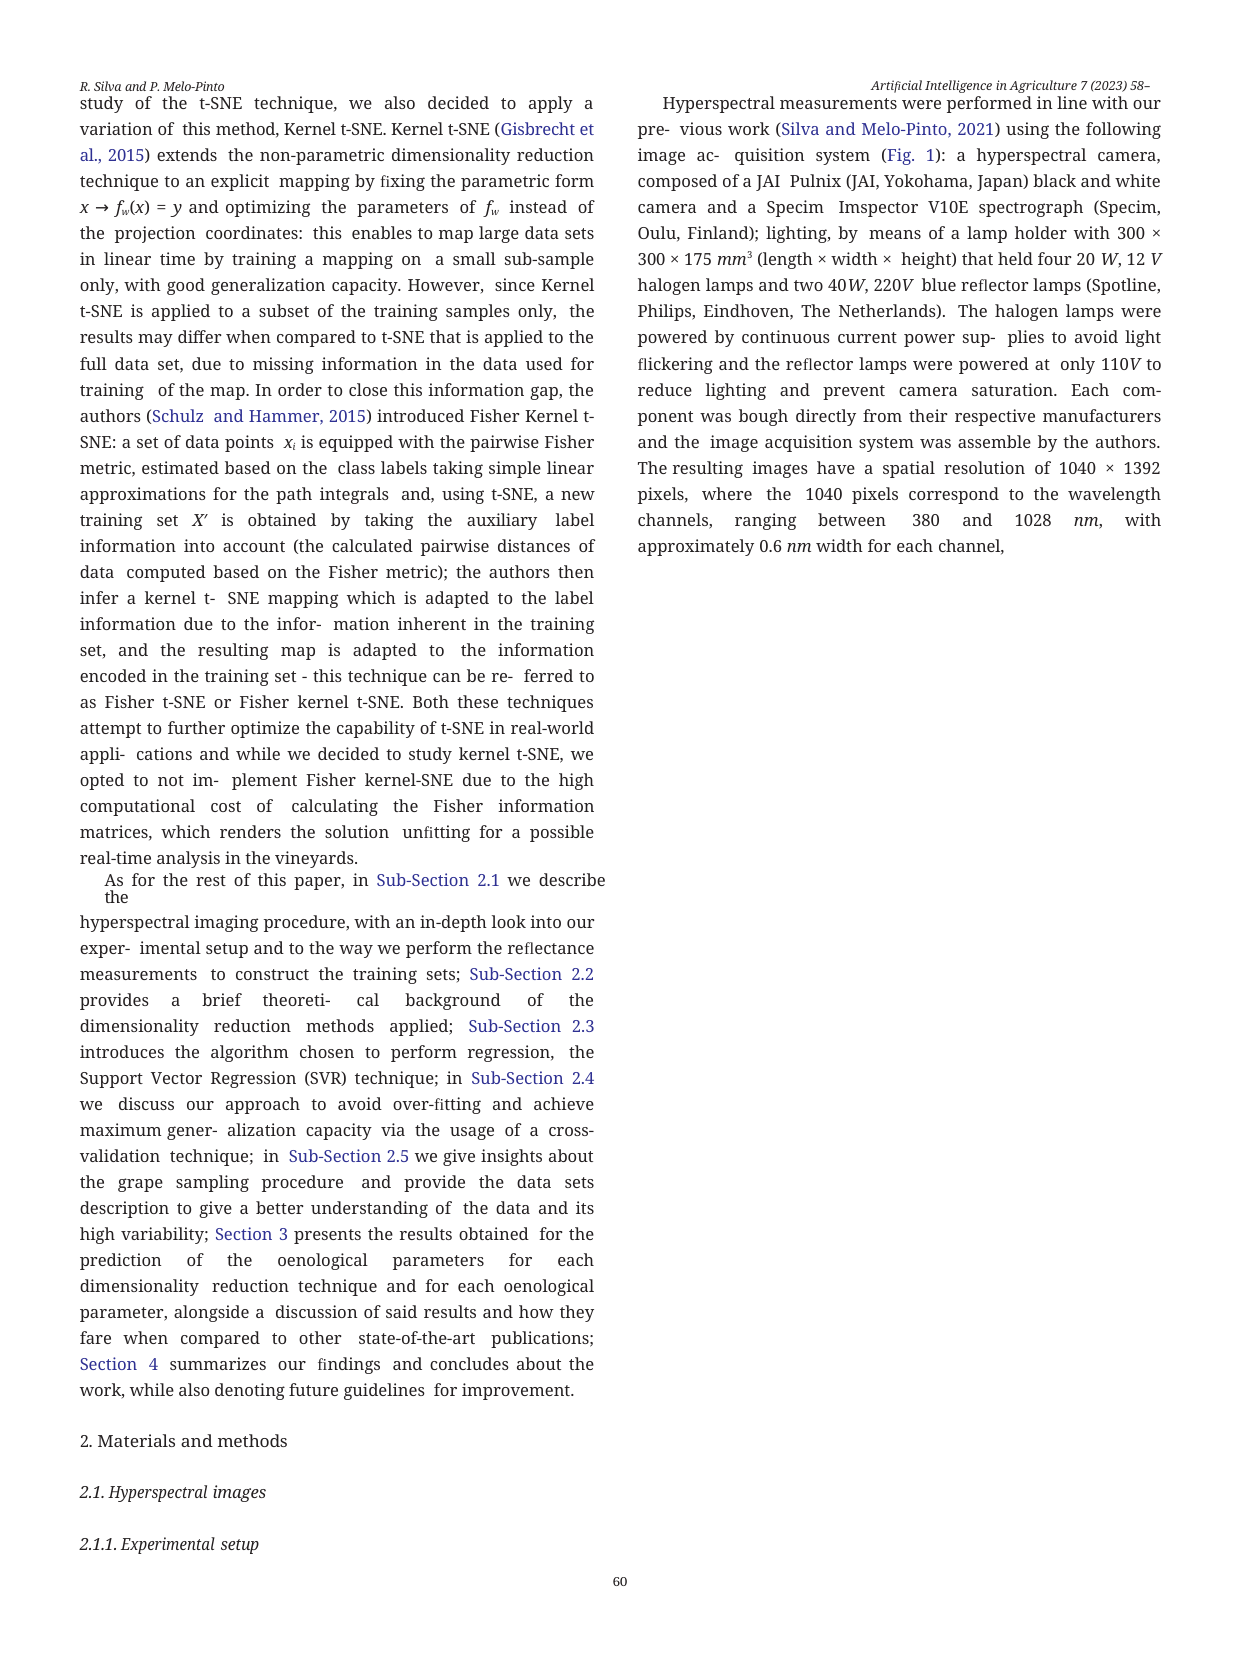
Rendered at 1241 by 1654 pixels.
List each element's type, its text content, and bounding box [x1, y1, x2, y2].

list Hyperspectral images [79, 1481, 607, 1504]
list Experimental setup [79, 1532, 607, 1555]
list Materials and methods [79, 1430, 607, 1453]
text study of the t-SNE technique, we also decided to apply a variation of this method, Kernel t-SNE. Kernel t-SNE (Gisbrecht et al., 2015) extends the non-parametric dimensionality reduction technique to an explicit mapping by fixing the parametric form x → fw(x) = y and optimizing the parameters of fw instead of the projection coordinates: this enables to map large data sets in linear time by training a mapping on a small sub-sample only, with good generalization capacity. However, since Kernel t-SNE is applied to a subset of the training samples only, the results may differ when compared to t-SNE that is applied to the full data set, due to missing information in the data used for training of the map. In order to close this information gap, the authors (Schulz and Hammer, 2015) introduced Fisher Kernel t-SNE: a set of data points xi is equipped with the pairwise Fisher metric, estimated based on the class labels taking simple linear approximations for the path integrals and, using t-SNE, a new training set X′ is obtained by taking the auxiliary label information into account (the calculated pairwise distances of data computed based on the Fisher metric); the authors then infer a kernel t- SNE mapping which is adapted to the label information due to the infor- mation inherent in the training set, and the resulting map is adapted to the information encoded in the training set - this technique can be re- ferred to as Fisher t-SNE or Fisher kernel t-SNE. Both these techniques attempt to further optimize the capability of t-SNE in real-world appli- cations and while we decided to study kernel t-SNE, we opted to not im- plement Fisher kernel-SNE due to the high computational cost of calculating the Fisher information matrices, which renders the solution unfitting for a possible real-time analysis in the vineyards. [79, 92, 594, 869]
text hyperspectral imaging procedure, with an in-depth look into our exper- imental setup and to the way we perform the reflectance measurements to construct the training sets; Sub-Section 2.2 provides a brief theoreti- cal background of the dimensionality reduction methods applied; Sub-Section 2.3 introduces the algorithm chosen to perform regression, the Support Vector Regression (SVR) technique; in Sub-Section 2.4 we discuss our approach to avoid over-fitting and achieve maximum gener- alization capacity via the usage of a cross-validation technique; in Sub-Section 2.5 we give insights about the grape sampling procedure and provide the data sets description to give a better understanding of the data and its high variability; Section 3 presents the results obtained for the prediction of the oenological parameters for each dimensionality reduction technique and for each oenological parameter, alongside a discussion of said results and how they fare when compared to other state-of-the-art publications; Section 4 summarizes our findings and concludes about the work, while also denoting future guidelines for improvement. [79, 910, 594, 1402]
text As for the rest of this paper, in Sub-Section 2.1 we describe the [104, 873, 607, 907]
text Hyperspectral measurements were performed in line with our pre- vious work (Silva and Melo-Pinto, 2021) using the following image ac- quisition system (Fig. 1): a hyperspectral camera, composed of a JAI Pulnix (JAI, Yokohama, Japan) black and white camera and a Specim Imspector V10E spectrograph (Specim, Oulu, Finland); lighting, by means of a lamp holder with 300 × 300 × 175 mm3 (length × width × height) that held four 20 W, 12 V halogen lamps and two 40W, 220V blue reflector lamps (Spotline, Philips, Eindhoven, The Netherlands). The halogen lamps were powered by continuous current power sup- plies to avoid light flickering and the reflector lamps were powered at only 110V to reduce lighting and prevent camera saturation. Each com- ponent was bough directly from their respective manufacturers and the image acquisition system was assemble by the authors. The resulting images have a spatial resolution of 1040 × 1392 pixels, where the 1040 pixels correspond to the wavelength channels, ranging between 380 and 1028 nm, with approximately 0.6 nm width for each channel, [637, 92, 1161, 557]
